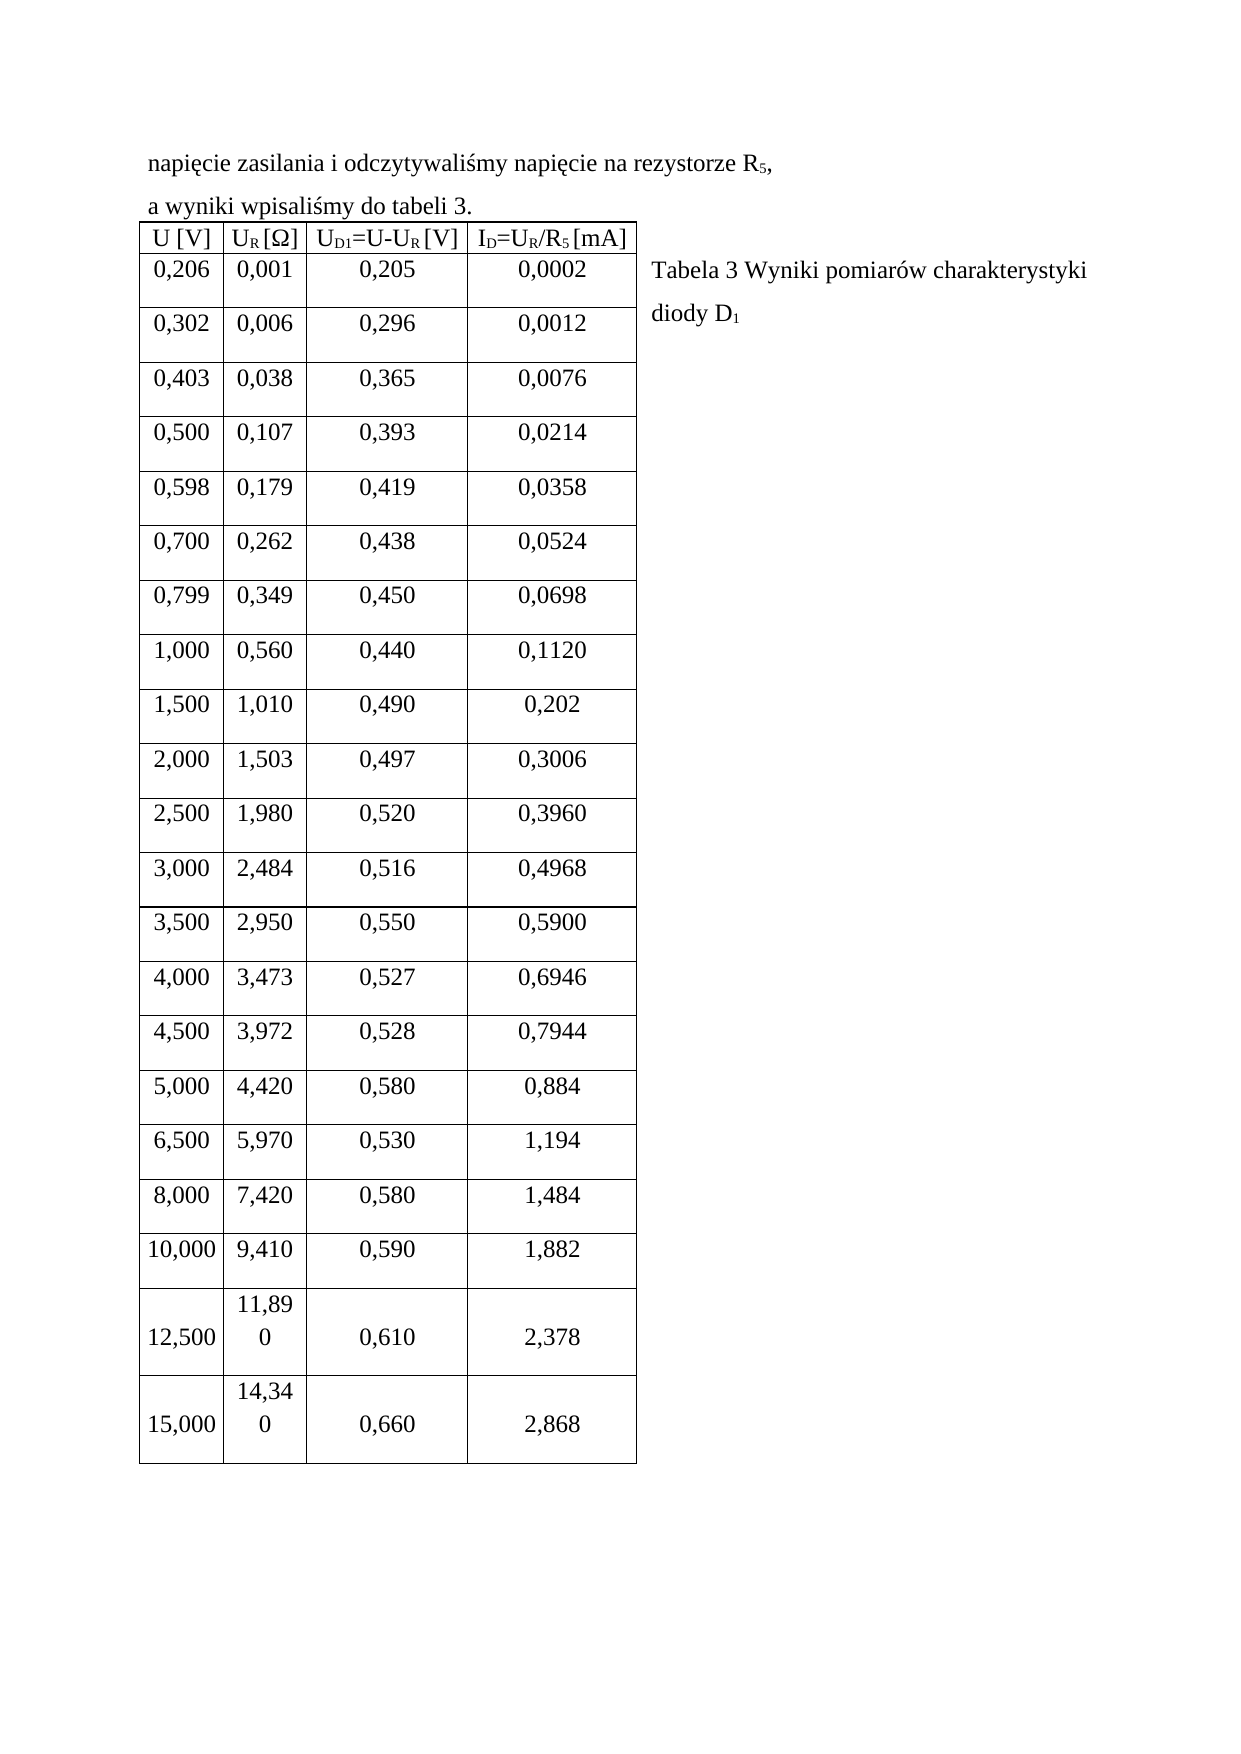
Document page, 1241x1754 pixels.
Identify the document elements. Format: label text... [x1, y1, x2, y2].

table_cell 0,349 [224, 581, 306, 634]
table_cell 0,528 [307, 1016, 467, 1070]
table_cell 0,0002 [468, 254, 636, 307]
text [148, 148, 1093, 219]
table_cell 0,4968 [468, 853, 636, 906]
table_cell 0,0076 [468, 363, 636, 416]
table_cell 0,1120 [468, 635, 636, 688]
table_cell 0,799 [140, 581, 223, 634]
table_cell 3,000 [140, 853, 223, 906]
table_cell 0,3960 [468, 799, 636, 852]
table_cell 3,500 [140, 908, 223, 961]
table_cell 8,000 [140, 1180, 223, 1233]
table_cell 0,527 [307, 962, 467, 1015]
table_cell 2,000 [140, 744, 223, 797]
table_cell 1,980 [224, 799, 306, 852]
table_cell 0,302 [140, 308, 223, 362]
table_cell 0,107 [224, 417, 306, 471]
table_cell 1,503 [224, 744, 306, 797]
table_cell 14,340 [224, 1376, 306, 1463]
table_header UR [Ω] [224, 223, 306, 253]
table_cell 1,484 [468, 1180, 636, 1233]
text Tabela 3 Wyniki pomiarów charakterystyki diody D1 [637, 255, 1093, 327]
table_cell 15,000 [140, 1376, 223, 1463]
table_cell 0,0214 [468, 417, 636, 471]
table_cell 0,001 [224, 254, 306, 307]
table_cell 2,500 [140, 799, 223, 852]
table_cell 0,440 [307, 635, 467, 688]
table_cell 2,378 [468, 1289, 636, 1375]
table_cell 11,890 [224, 1289, 306, 1375]
table_cell 0,403 [140, 363, 223, 416]
table_cell 0,560 [224, 635, 306, 688]
table_cell 0,296 [307, 308, 467, 362]
table_cell 0,7944 [468, 1016, 636, 1070]
table_cell 1,882 [468, 1234, 636, 1288]
table_cell 0,419 [307, 472, 467, 525]
table_cell 1,194 [468, 1125, 636, 1179]
table_cell 7,420 [224, 1180, 306, 1233]
table_cell 0,0358 [468, 472, 636, 525]
table_cell 0,006 [224, 308, 306, 362]
table_cell 1,000 [140, 635, 223, 688]
table_cell 0,0698 [468, 581, 636, 634]
table_cell 0,500 [140, 417, 223, 471]
table_cell 6,500 [140, 1125, 223, 1179]
table_cell 0,0012 [468, 308, 636, 362]
table_cell 0,6946 [468, 962, 636, 1015]
table_header U [V] [140, 223, 223, 253]
table_cell 0,450 [307, 581, 467, 634]
table_cell 1,500 [140, 690, 223, 743]
table_cell 0,0524 [468, 526, 636, 579]
table_cell 5,970 [224, 1125, 306, 1179]
table_cell 0,530 [307, 1125, 467, 1179]
table_cell 4,500 [140, 1016, 223, 1070]
table_cell 0,205 [307, 254, 467, 307]
table_cell 0,516 [307, 853, 467, 906]
table_cell 9,410 [224, 1234, 306, 1288]
table_cell 0,365 [307, 363, 467, 416]
table_cell 0,520 [307, 799, 467, 852]
table_cell 0,610 [307, 1289, 467, 1375]
table_cell 3,972 [224, 1016, 306, 1070]
table_cell 0,590 [307, 1234, 467, 1288]
table_cell 12,500 [140, 1289, 223, 1375]
table_cell 0,580 [307, 1071, 467, 1124]
table_cell 0,660 [307, 1376, 467, 1463]
table_cell 0,550 [307, 908, 467, 961]
table_cell 5,000 [140, 1071, 223, 1124]
table_cell 2,484 [224, 853, 306, 906]
table_cell 4,000 [140, 962, 223, 1015]
table_cell 0,038 [224, 363, 306, 416]
table_header UD1=U-UR [V] [307, 223, 467, 253]
table_cell 0,202 [468, 690, 636, 743]
table_cell 0,5900 [468, 908, 636, 961]
table_cell 0,580 [307, 1180, 467, 1233]
table_cell 0,700 [140, 526, 223, 579]
table_cell 4,420 [224, 1071, 306, 1124]
table_cell 2,868 [468, 1376, 636, 1463]
table_cell 0,393 [307, 417, 467, 471]
table_cell 3,473 [224, 962, 306, 1015]
table_cell 0,490 [307, 690, 467, 743]
table_cell 10,000 [140, 1234, 223, 1288]
table_cell 0,179 [224, 472, 306, 525]
table_cell 0,3006 [468, 744, 636, 797]
table_cell 0,206 [140, 254, 223, 307]
table_cell 0,262 [224, 526, 306, 579]
table_cell 0,598 [140, 472, 223, 525]
table_cell 0,497 [307, 744, 467, 797]
table_header ID=UR/R5 [mA] [468, 223, 636, 253]
table_cell 0,438 [307, 526, 467, 579]
table_cell 1,010 [224, 690, 306, 743]
table_cell 0,884 [468, 1071, 636, 1124]
table_cell 2,950 [224, 908, 306, 961]
